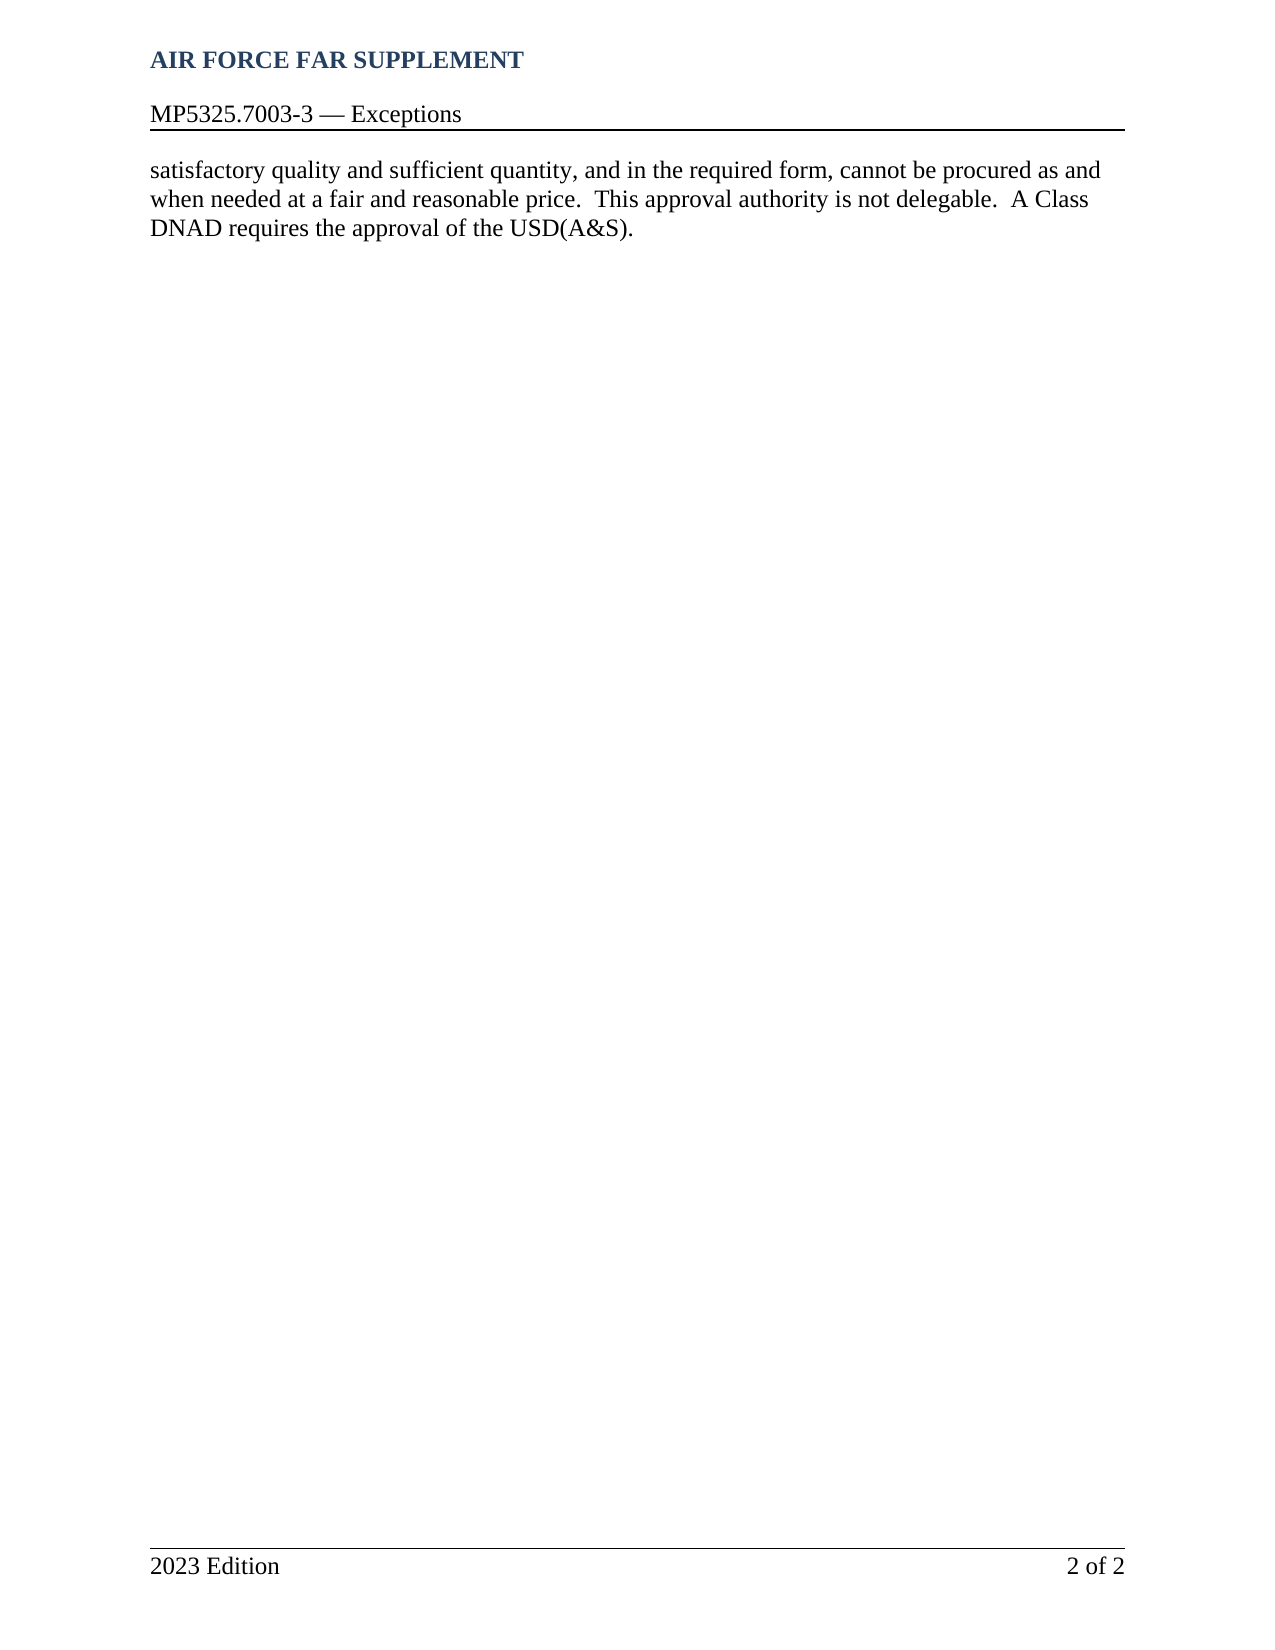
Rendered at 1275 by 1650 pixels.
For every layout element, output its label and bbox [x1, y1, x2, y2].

text [150, 156, 1125, 242]
